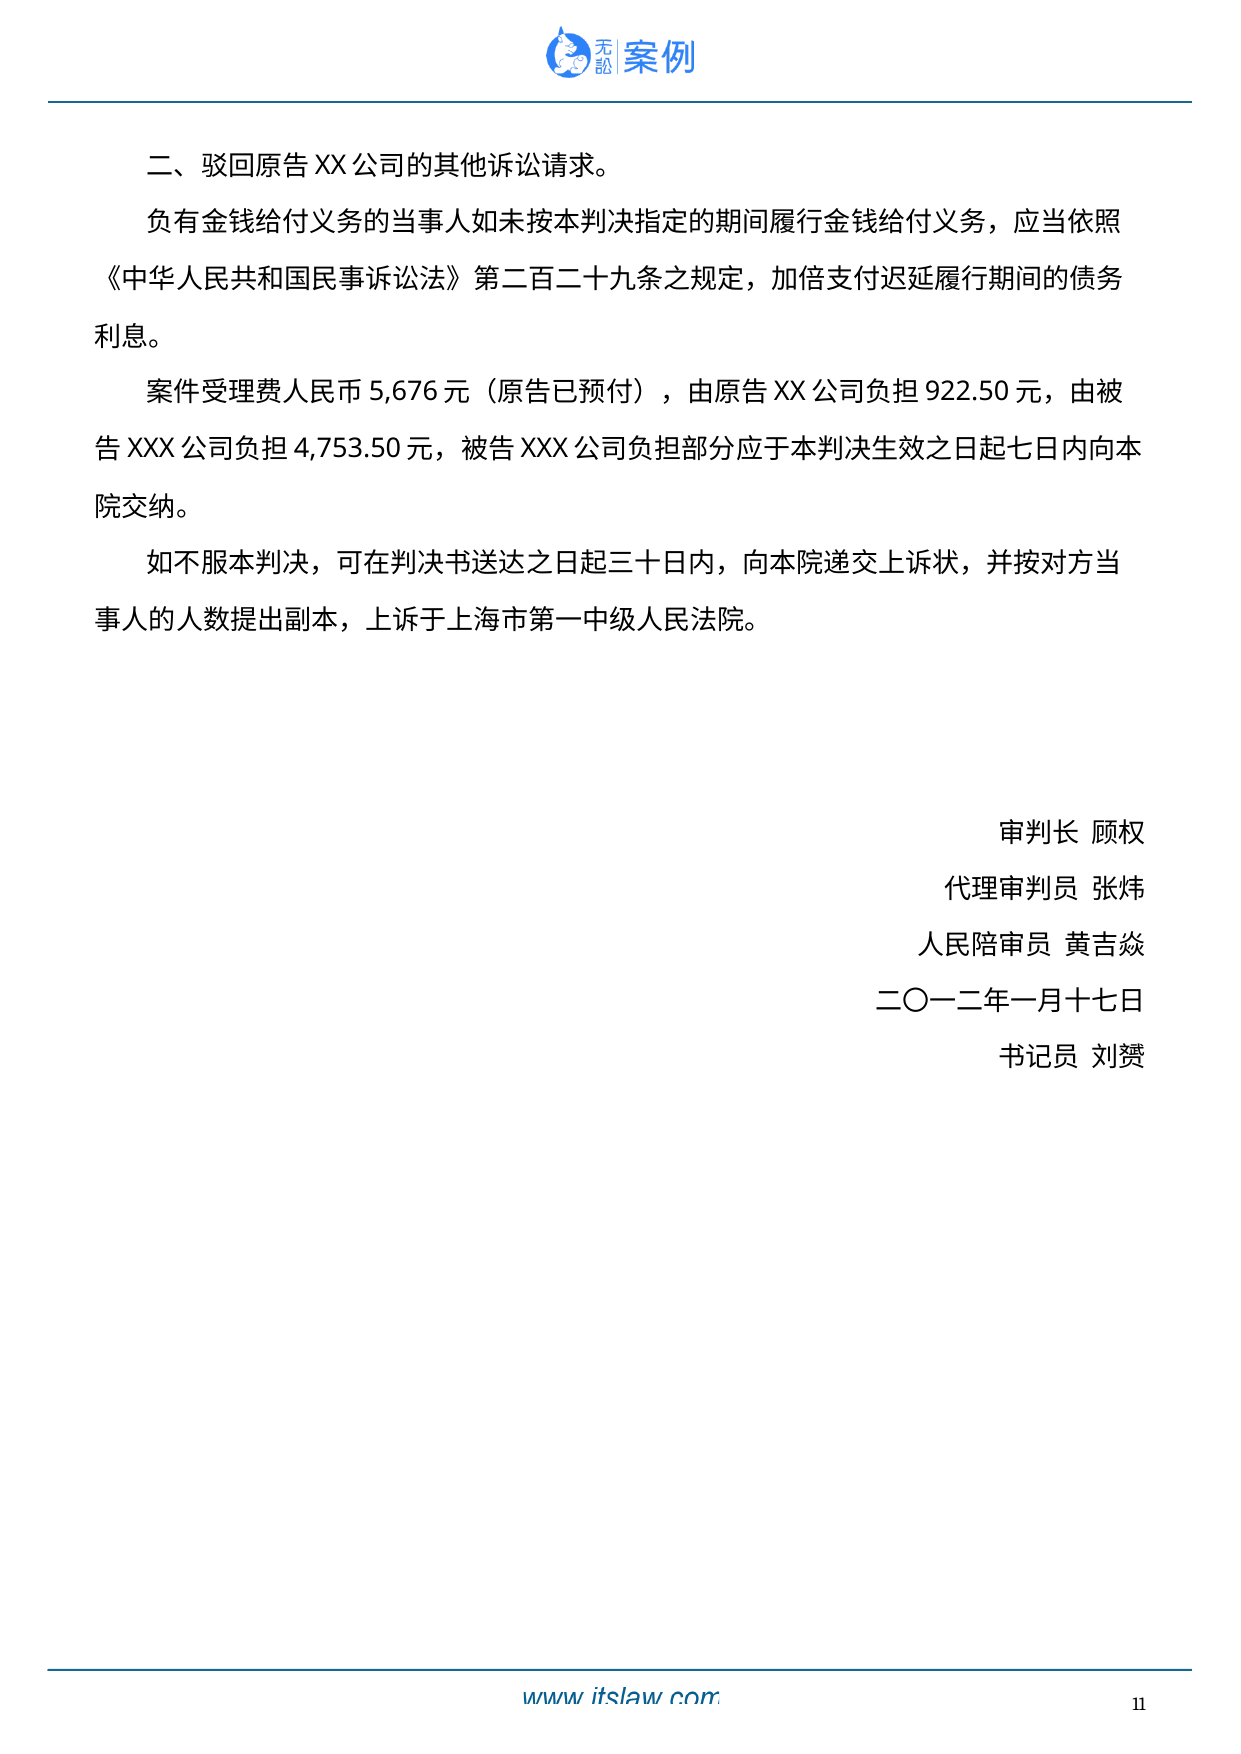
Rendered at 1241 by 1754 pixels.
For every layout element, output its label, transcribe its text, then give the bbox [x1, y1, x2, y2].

text 案件受理费人民币5,676元（原告已预付），由原告XX公司负担922.50元，由被告XXX公司负担4,753.50元，被告XXX公司负担部分应于本判决生效之日起七日内向本院交纳。 [94, 368, 1146, 526]
text 二〇一二年一月十七日 [94, 976, 1146, 1021]
text 审判长 顾权 [94, 809, 1146, 853]
text 代理审判员 张炜 [94, 865, 1146, 909]
text 书记员 刘赟 [94, 1032, 1146, 1076]
picture [523, 1687, 720, 1704]
text 人民陪审员 黄吉焱 [94, 921, 1146, 965]
text 负有金钱给付义务的当事人如未按本判决指定的期间履行金钱给付义务，应当依照《中华人民共和国民事诉讼法》第二百二十九条之规定，加倍支付迟延履行期间的债务利息。 [94, 198, 1146, 356]
text 如不服本判决，可在判决书送达之日起三十日内，向本院递交上诉状，并按对方当事人的人数提出副本，上诉于上海市第一中级人民法院。 [94, 538, 1146, 639]
text 二、驳回原告XX公司的其他诉讼请求。 [94, 85, 1146, 186]
picture [546, 26, 694, 78]
